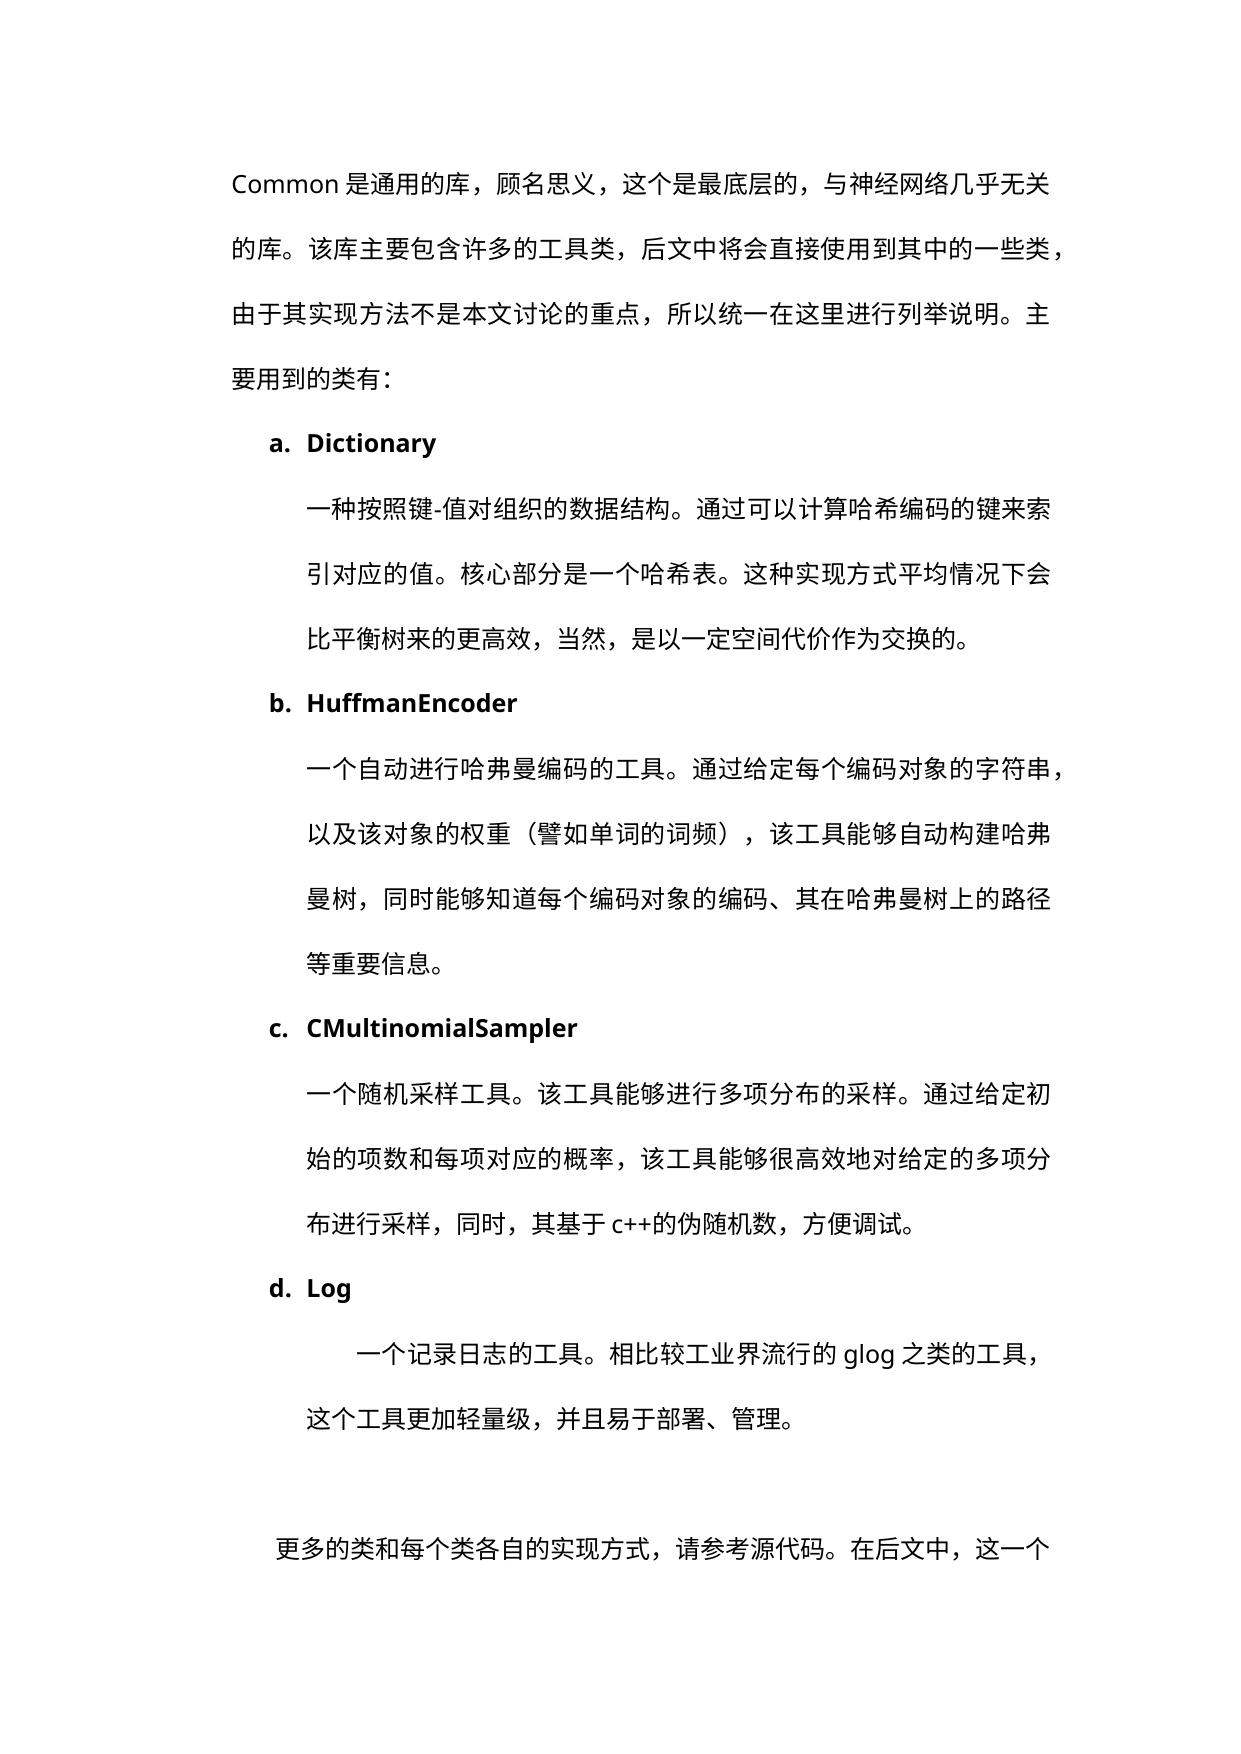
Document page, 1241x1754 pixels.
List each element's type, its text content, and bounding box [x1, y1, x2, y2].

text 一个自动进行哈弗曼编码的工具。通过给定每个编码对象的字符串，以及该对象的权重（譬如单词的词频），该工具能够自动构建哈弗曼树，同时能够知道每个编码对象的编码、其在哈弗曼树上的路径等重要信息。 [306, 735, 1053, 995]
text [231, 1515, 1053, 1580]
list CMultinomialSampler [269, 995, 1053, 1060]
list HuffmanEncoder [269, 670, 1053, 735]
list 一个记录日志的工具。相比较工业界流行的glog之类的工具，这个工具更加轻量级，并且易于部署、管理。 [306, 1320, 1053, 1450]
list Dictionary [269, 410, 1053, 475]
text 一种按照键-值对组织的数据结构。通过可以计算哈希编码的键来索引对应的值。核心部分是一个哈希表。这种实现方式平均情况下会比平衡树来的更高效，当然，是以一定空间代价作为交换的。 [306, 475, 1053, 670]
list Log [269, 1255, 1053, 1320]
text 一个随机采样工具。该工具能够进行多项分布的采样。通过给定初始的项数和每项对应的概率，该工具能够很高效地对给定的多项分布进行采样，同时，其基于c++的伪随机数，方便调试。 [306, 1060, 1053, 1255]
text Common是通用的库，顾名思义，这个是最底层的，与神经网络几乎无关的库。该库主要包含许多的工具类，后文中将会直接使用到其中的一些类，由于其实现方法不是本文讨论的重点，所以统一在这里进行列举说明。主要用到的类有： [231, 150, 1053, 410]
